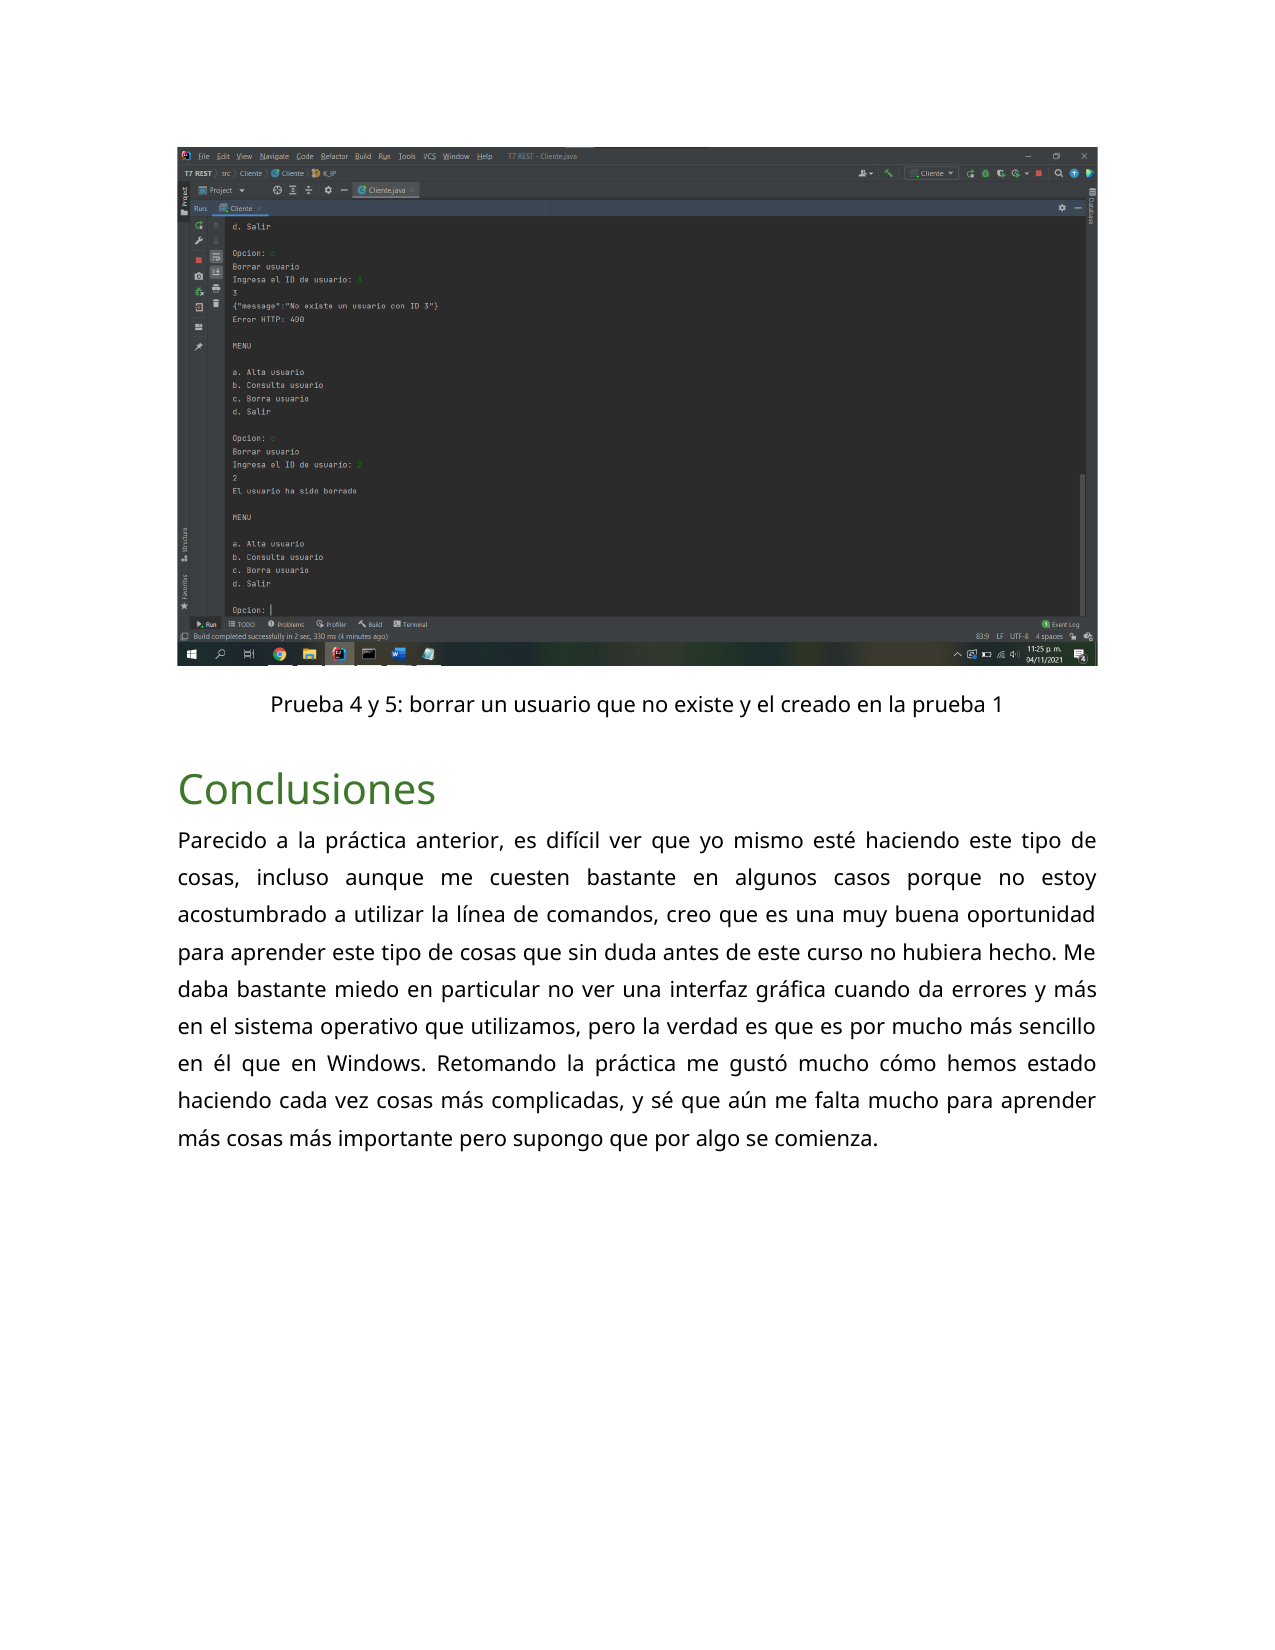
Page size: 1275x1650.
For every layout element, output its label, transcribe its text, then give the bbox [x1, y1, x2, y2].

subtitle Conclusiones [177, 760, 1098, 817]
text Parecido a la práctica anterior, es difícil ver que yo mismo esté haciendo este tipo de cosas, incluso aunque me cuesten bastante en algunos casos porque no estoy acostumbrado a utilizar la línea de comandos, creo que es una muy buena oportunidad para aprender este tipo de cosas que sin duda antes de este curso no hubiera hecho. Me daba bastante miedo en particular no ver una interfaz gráfica cuando da errores y más en el sistema operativo que utilizamos, pero la verdad es que es por mucho más sencillo en él que en Windows. Retomando la práctica me gustó mucho cómo hemos estado haciendo cada vez cosas más complicadas, y sé que aún me falta mucho para aprender más cosas más importante pero supongo que por algo se comienza. [177, 825, 1098, 1152]
picture [177, 147, 1098, 666]
